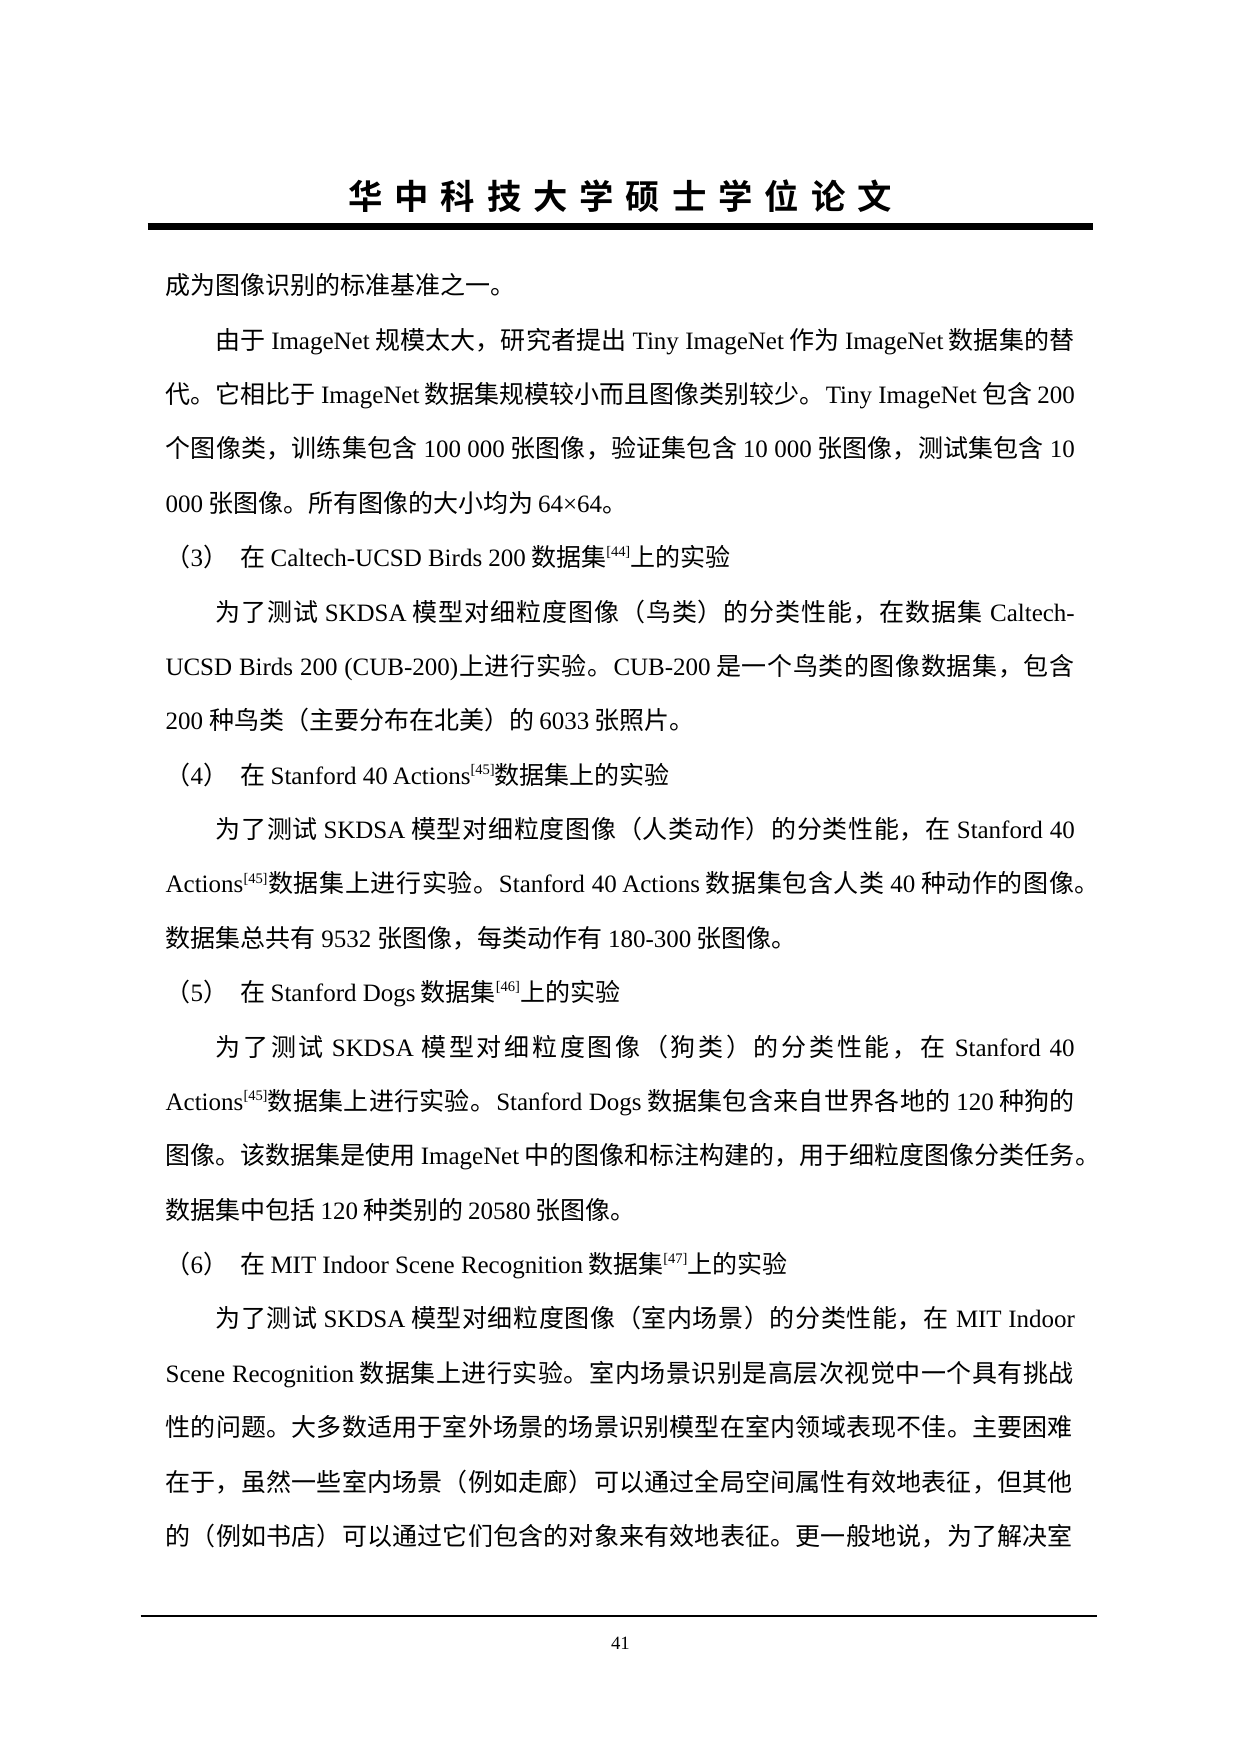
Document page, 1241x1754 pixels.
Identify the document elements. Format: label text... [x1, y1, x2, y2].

list 在Stanford Dogs数据集[46]上的实验 [165, 973, 1075, 1009]
list 在Stanford 40 Actions[45]数据集上的实验 [165, 755, 1075, 791]
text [165, 266, 1075, 302]
text 为了测试SKDSA模型对细粒度图像（狗类）的分类性能，在Stanford 40 Actions[45]数据集上进行实验。Stanford Dogs数据集包含来自世界各地的120种狗的图像。该数据集是使用ImageNet中的图像和标注构建的，用于细粒度图像分类任务。数据集中包括120种类别的20580张图像。 [165, 1027, 1075, 1226]
text 为了测试SKDSA模型对细粒度图像（人类动作）的分类性能，在Stanford 40 Actions[45]数据集上进行实验。Stanford 40 Actions数据集包含人类40种动作的图像。数据集总共有 9532 张图像，每类动作有 180-300张图像。 [165, 809, 1075, 954]
list 在MIT Indoor Scene Recognition数据集[47]上的实验 [165, 1244, 1075, 1281]
list 在Caltech-UCSD Birds 200数据集[44]上的实验 [165, 538, 1075, 574]
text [165, 1299, 1075, 1553]
text 由于ImageNet规模太大，研究者提出Tiny ImageNet作为ImageNet数据集的替代。它相比于ImageNet数据集规模较小而且图像类别较少。Tiny ImageNet包含200个图像类，训练集包含100 000张图像，验证集包含10 000张图像，测试集包含10 000张图像。所有图像的大小均为64×64。 [165, 320, 1075, 519]
text 为了测试SKDSA模型对细粒度图像（鸟类）的分类性能，在数据集Caltech-UCSD Birds 200 (CUB-200)上进行实验。CUB-200是一个鸟类的图像数据集，包含200 种鸟类（主要分布在北美）的6033张照片。 [165, 592, 1075, 737]
